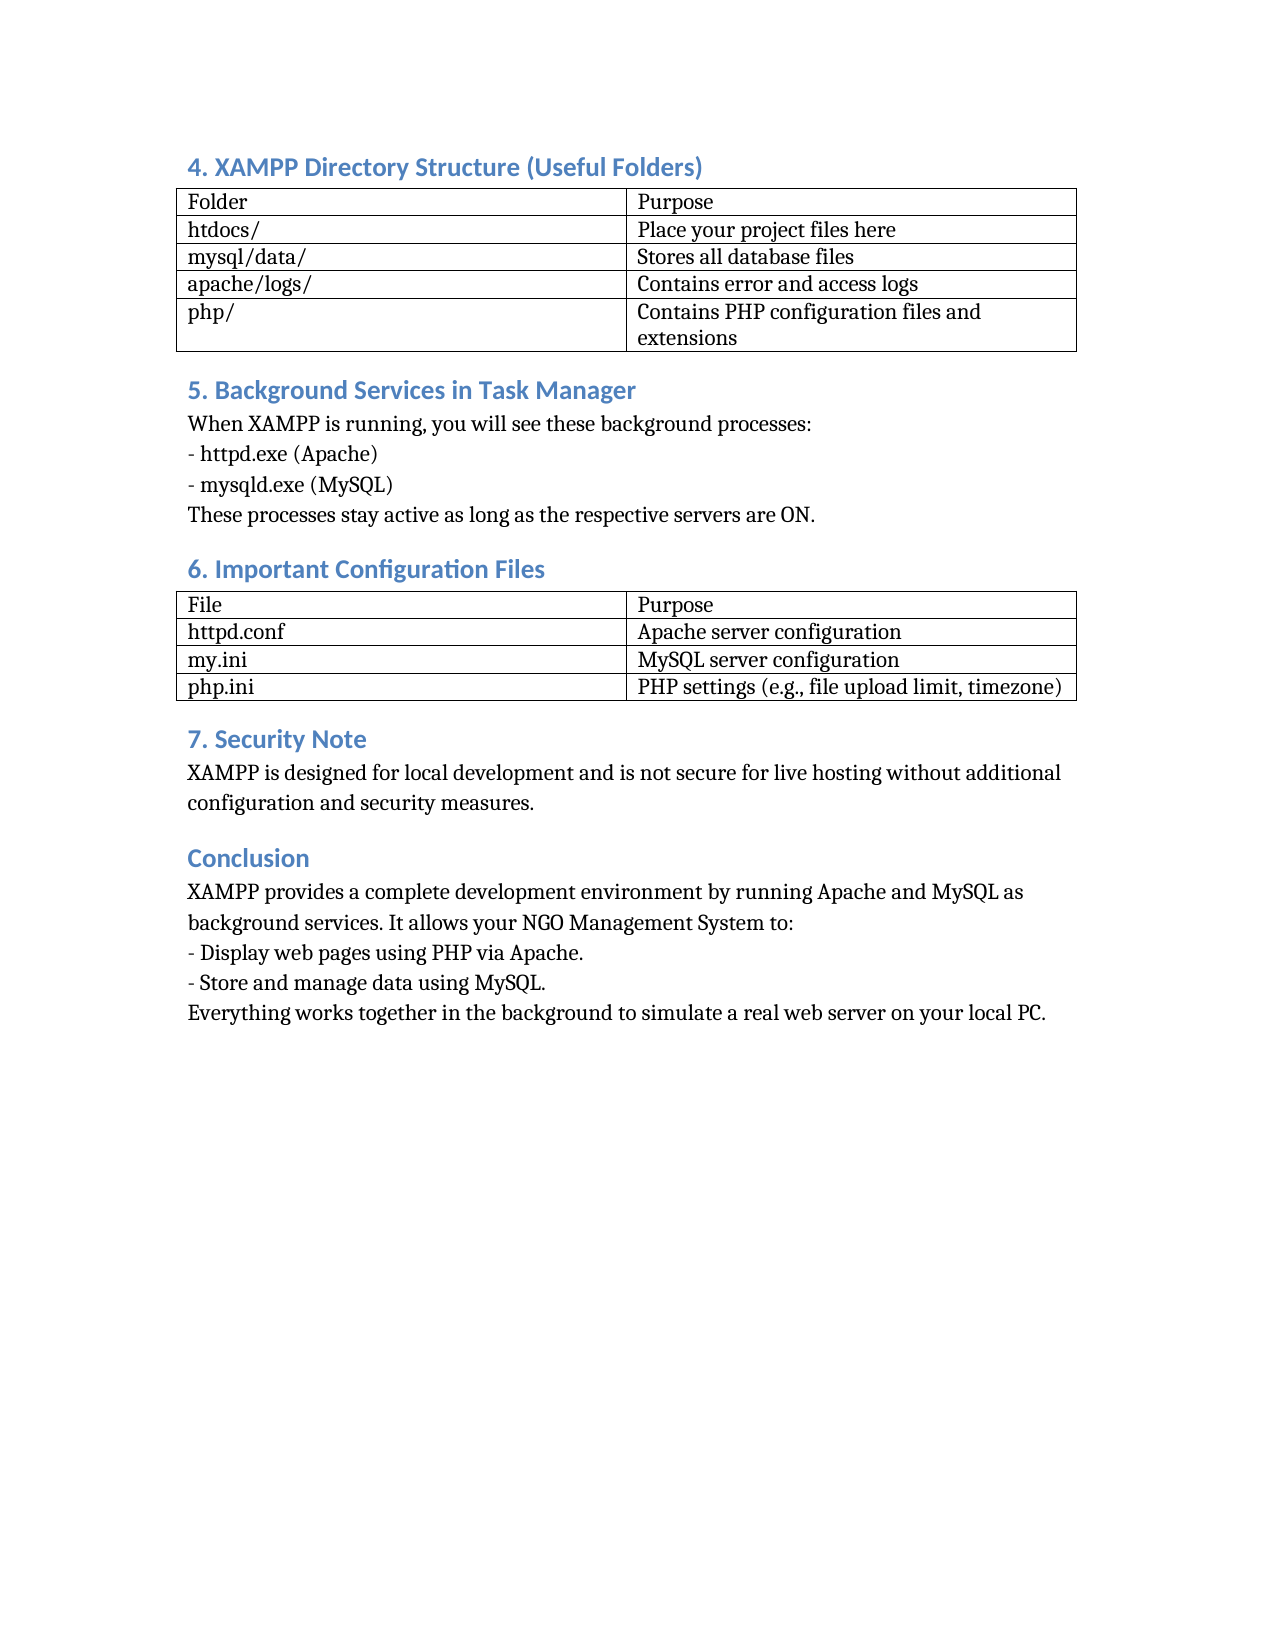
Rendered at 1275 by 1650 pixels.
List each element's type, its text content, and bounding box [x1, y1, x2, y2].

table_cell php.ini [177, 674, 626, 700]
table_cell my.ini [177, 646, 626, 673]
table_header File [177, 592, 626, 618]
table_cell PHP settings (e.g., file upload limit, timezone) [627, 674, 1076, 700]
text XAMPP is designed for local development and is not secure for live hosting without additional configuration and security measures. [187, 760, 1087, 817]
subtitle 5. Background Services in Task Manager [187, 373, 1087, 406]
subtitle 7. Security Note [187, 722, 1087, 755]
table_header Folder [177, 189, 626, 215]
table_cell Stores all database files [627, 244, 1076, 270]
table_header Purpose [627, 189, 1076, 215]
subtitle 6. Important Configuration Files [187, 553, 1087, 586]
subtitle Conclusion [187, 841, 1087, 874]
table_cell Apache server configuration [627, 619, 1076, 645]
subtitle 4. XAMPP Directory Structure (Useful Folders) [187, 150, 1087, 183]
table_cell mysql/data/ [177, 244, 626, 270]
table_cell apache/logs/ [177, 271, 626, 297]
table_cell MySQL server configuration [627, 646, 1076, 673]
table_cell Contains error and access logs [627, 271, 1076, 297]
text XAMPP provides a complete development environment by running Apache and MySQL as background services. It allows your NGO Management System to: - Display web pages using PHP via Apache. - Store and manage data using MySQL. Everything works together in the background to simulate a real web server on your local PC. [187, 879, 1087, 1026]
text When XAMPP is running, you will see these background processes: - httpd.exe (Apache) - mysqld.exe (MySQL) These processes stay active as long as the respective servers are ON. [187, 411, 1087, 528]
table_cell php/ [177, 299, 626, 351]
table_cell Place your project files here [627, 216, 1076, 243]
table_cell httpd.conf [177, 619, 626, 645]
table_cell htdocs/ [177, 216, 626, 243]
table_cell Contains PHP configuration files and extensions [627, 299, 1076, 351]
table_header Purpose [627, 592, 1076, 618]
